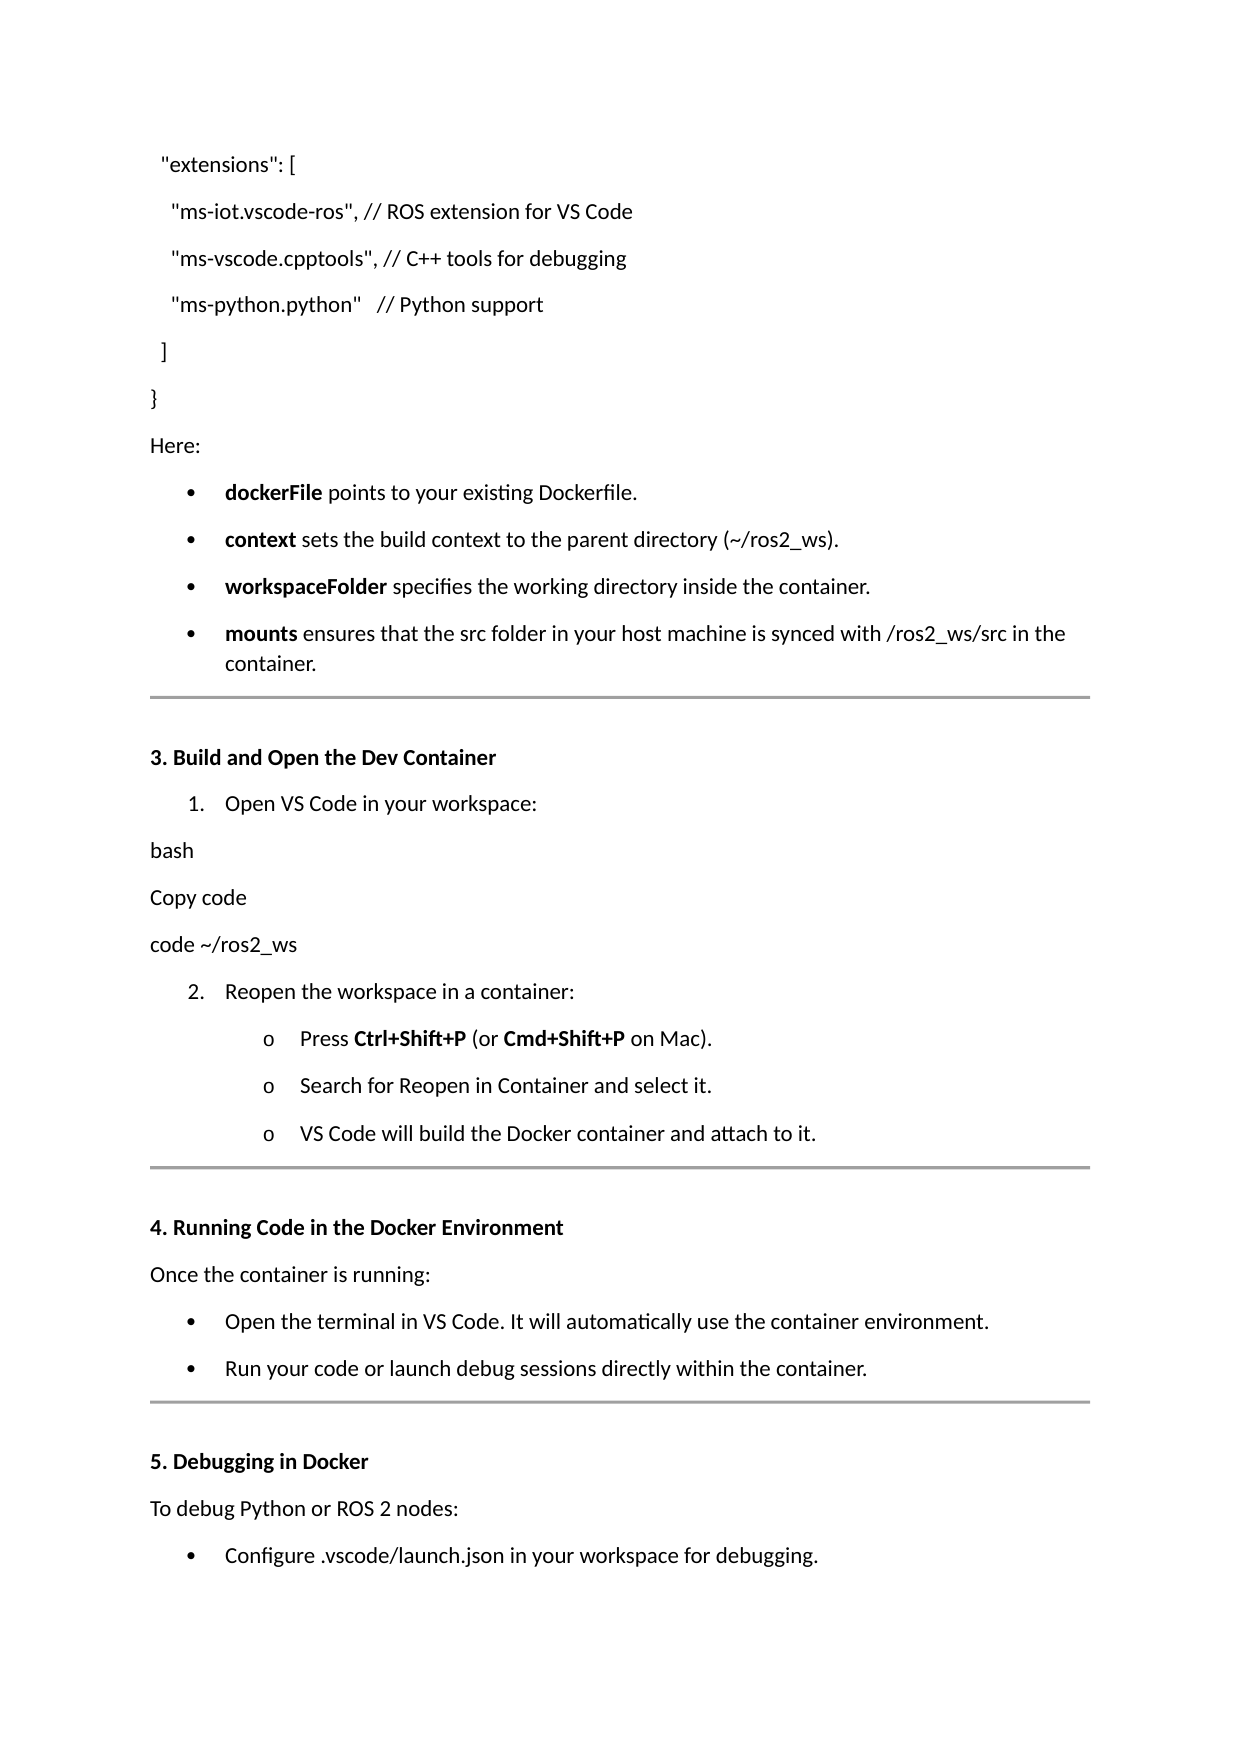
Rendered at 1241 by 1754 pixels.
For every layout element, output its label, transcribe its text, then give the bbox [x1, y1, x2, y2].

text "extensions": [ [150, 150, 1090, 178]
list context sets the build context to the parent directory (~/ros2_ws). [187, 525, 1090, 553]
list Configure .vscode/launch.json in your workspace for debugging. [187, 1541, 1090, 1569]
list mounts ensures that the src folder in your host machine is synced with /ros2_ws/src in the container. [187, 619, 1090, 677]
text Here: [150, 431, 1090, 459]
text bash [150, 836, 1090, 864]
text "ms-python.python" // Python support [150, 291, 1090, 319]
text To debug Python or ROS 2 nodes: [150, 1494, 1090, 1522]
list workspaceFolder specifies the working directory inside the container. [187, 572, 1090, 600]
text "ms-iot.vscode-ros", // ROS extension for VS Code [150, 197, 1090, 225]
text Copy code [150, 883, 1090, 911]
text Once the container is running: [150, 1260, 1090, 1288]
list Press Ctrl+Shift+P (or Cmd+Shift+P on Mac). [262, 1024, 1090, 1052]
text } [150, 384, 1090, 412]
list Reopen the workspace in a container: [187, 977, 1090, 1005]
list Search for Reopen in Container and select it. [262, 1071, 1090, 1100]
text code ~/ros2_ws [150, 930, 1090, 958]
list Open the terminal in VS Code. It will automatically use the container environment. [187, 1307, 1090, 1335]
text 4. Running Code in the Docker Environment [150, 1213, 1090, 1241]
list Run your code or launch debug sessions directly within the container. [187, 1354, 1090, 1382]
list Open VS Code in your workspace: [187, 789, 1090, 818]
text 5. Debugging in Docker [150, 1447, 1090, 1475]
text "ms-vscode.cpptools", // C++ tools for debugging [150, 244, 1090, 272]
list VS Code will build the Docker container and attach to it. [262, 1119, 1090, 1147]
text ] [150, 337, 1090, 366]
text 3. Build and Open the Dev Container [150, 743, 1090, 771]
list dockerFile points to your existing Dockerfile. [187, 478, 1090, 506]
